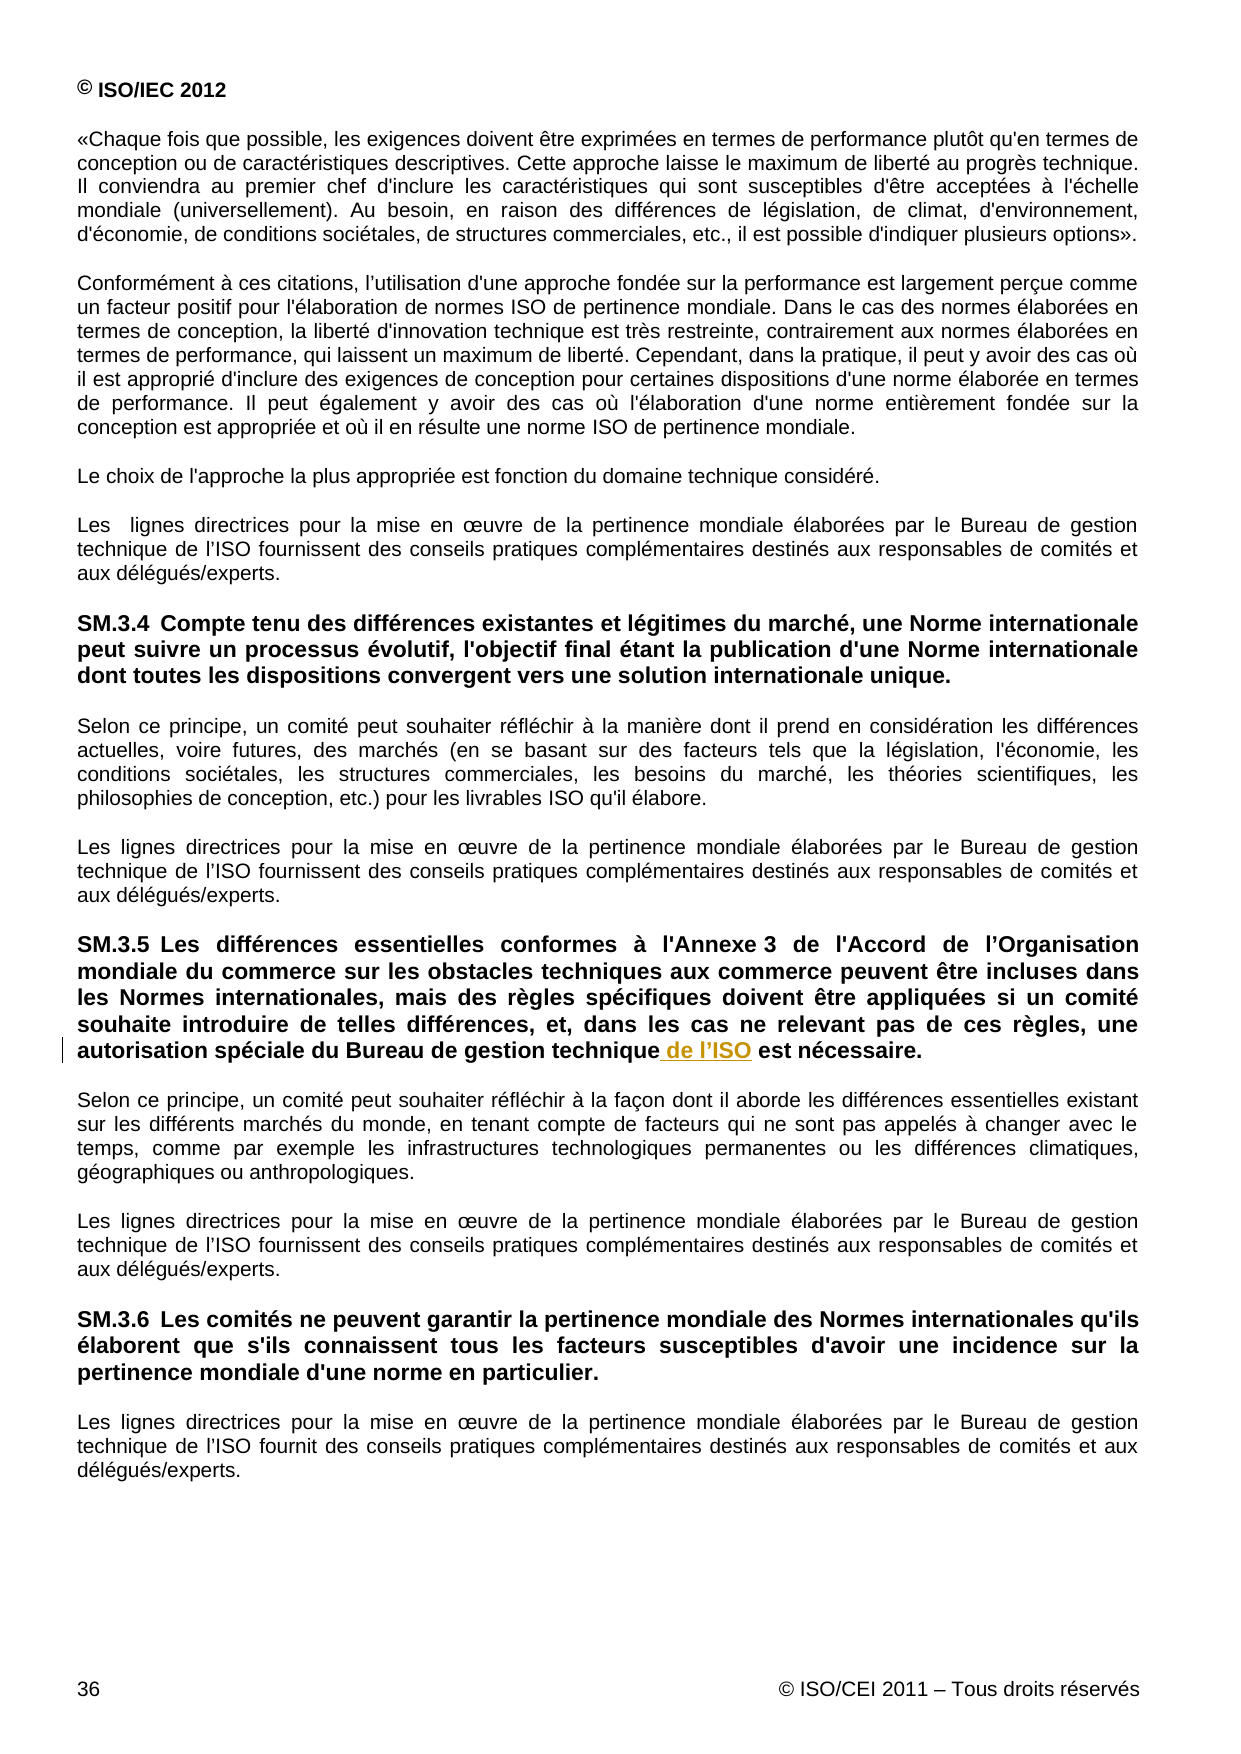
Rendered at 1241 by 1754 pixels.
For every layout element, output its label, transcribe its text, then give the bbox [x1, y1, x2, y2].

text SM.3.5 Les différences essentielles conformes à l'Annexe 3 de l'Accord de l’Organisation mondiale du commerce sur les obstacles techniques aux commerce peuvent être incluses dans les Normes internationales, mais des règles spécifiques doivent être appliquées si un comité souhaite introduire de telles différences, et, dans les cas ne relevant pas de ces règles, une autorisation spéciale du Bureau de gestion technique est nécessaire. [77, 931, 1140, 1063]
text SM.3.4 Compte tenu des différences existantes et légitimes du marché, une Norme internationale peut suivre un processus évolutif, l'objectif final étant la publication d'une Norme internationale dont toutes les dispositions convergent vers une solution internationale unique. [77, 610, 1140, 689]
text Selon ce principe, un comité peut souhaiter réfléchir à la manière dont il prend en considération les différences actuelles, voire futures, des marchés (en se basant sur des facteurs tels que la législation, l'économie, les conditions sociétales, les structures commerciales, les besoins du marché, les théories scientifiques, les philosophies de conception, etc.) pour les livrables ISO qu'il élabore. [77, 714, 1140, 809]
text Selon ce principe, un comité peut souhaiter réfléchir à la façon dont il aborde les différences essentielles existant sur les différents marchés du monde, en tenant compte de facteurs qui ne sont pas appelés à changer avec le temps, comme par exemple les infrastructures technologiques permanentes ou les différences climatiques, géographiques ou anthropologiques. [77, 1088, 1140, 1184]
text «Chaque fois que possible, les exigences doivent être exprimées en termes de performance plutôt qu'en termes de conception ou de caractéristiques descriptives. Cette approche laisse le maximum de liberté au progrès technique. Il conviendra au premier chef d'inclure les caractéristiques qui sont susceptibles d'être acceptées à l'échelle mondiale (universellement). Au besoin, en raison des différences de législation, de climat, d'environnement, d'économie, de conditions sociétales, de structures commerciales, etc., il est possible d'indiquer plusieurs options». [77, 126, 1140, 246]
text SM.3.6 Les comités ne peuvent garantir la pertinence mondiale des Normes internationales qu'ils élaborent que s'ils connaissent tous les facteurs susceptibles d'avoir une incidence sur la pertinence mondiale d'une norme en particulier. [77, 1306, 1140, 1385]
text Conformément à ces citations, l’utilisation d'une approche fondée sur la performance est largement perçue comme un facteur positif pour l'élaboration de normes ISO de pertinence mondiale. Dans le cas des normes élaborées en termes de conception, la liberté d'innovation technique est très restreinte, contrairement aux normes élaborées en termes de performance, qui laissent un maximum de liberté. Cependant, dans la pratique, il peut y avoir des cas où il est approprié d'inclure des exigences de conception pour certaines dispositions d'une norme élaborée en termes de performance. Il peut également y avoir des cas où l'élaboration d'une norme entièrement fondée sur la conception est appropriée et où il en résulte une norme ISO de pertinence mondiale. [77, 271, 1140, 439]
text Le choix de l'approche la plus appropriée est fonction du domaine technique considéré. [77, 464, 1140, 488]
text Les lignes directrices pour la mise en œuvre de la pertinence mondiale élaborées par le Bureau de gestion technique de l’ISO fournit des conseils pratiques complémentaires destinés aux responsables de comités et aux délégués/experts. [77, 1410, 1140, 1482]
